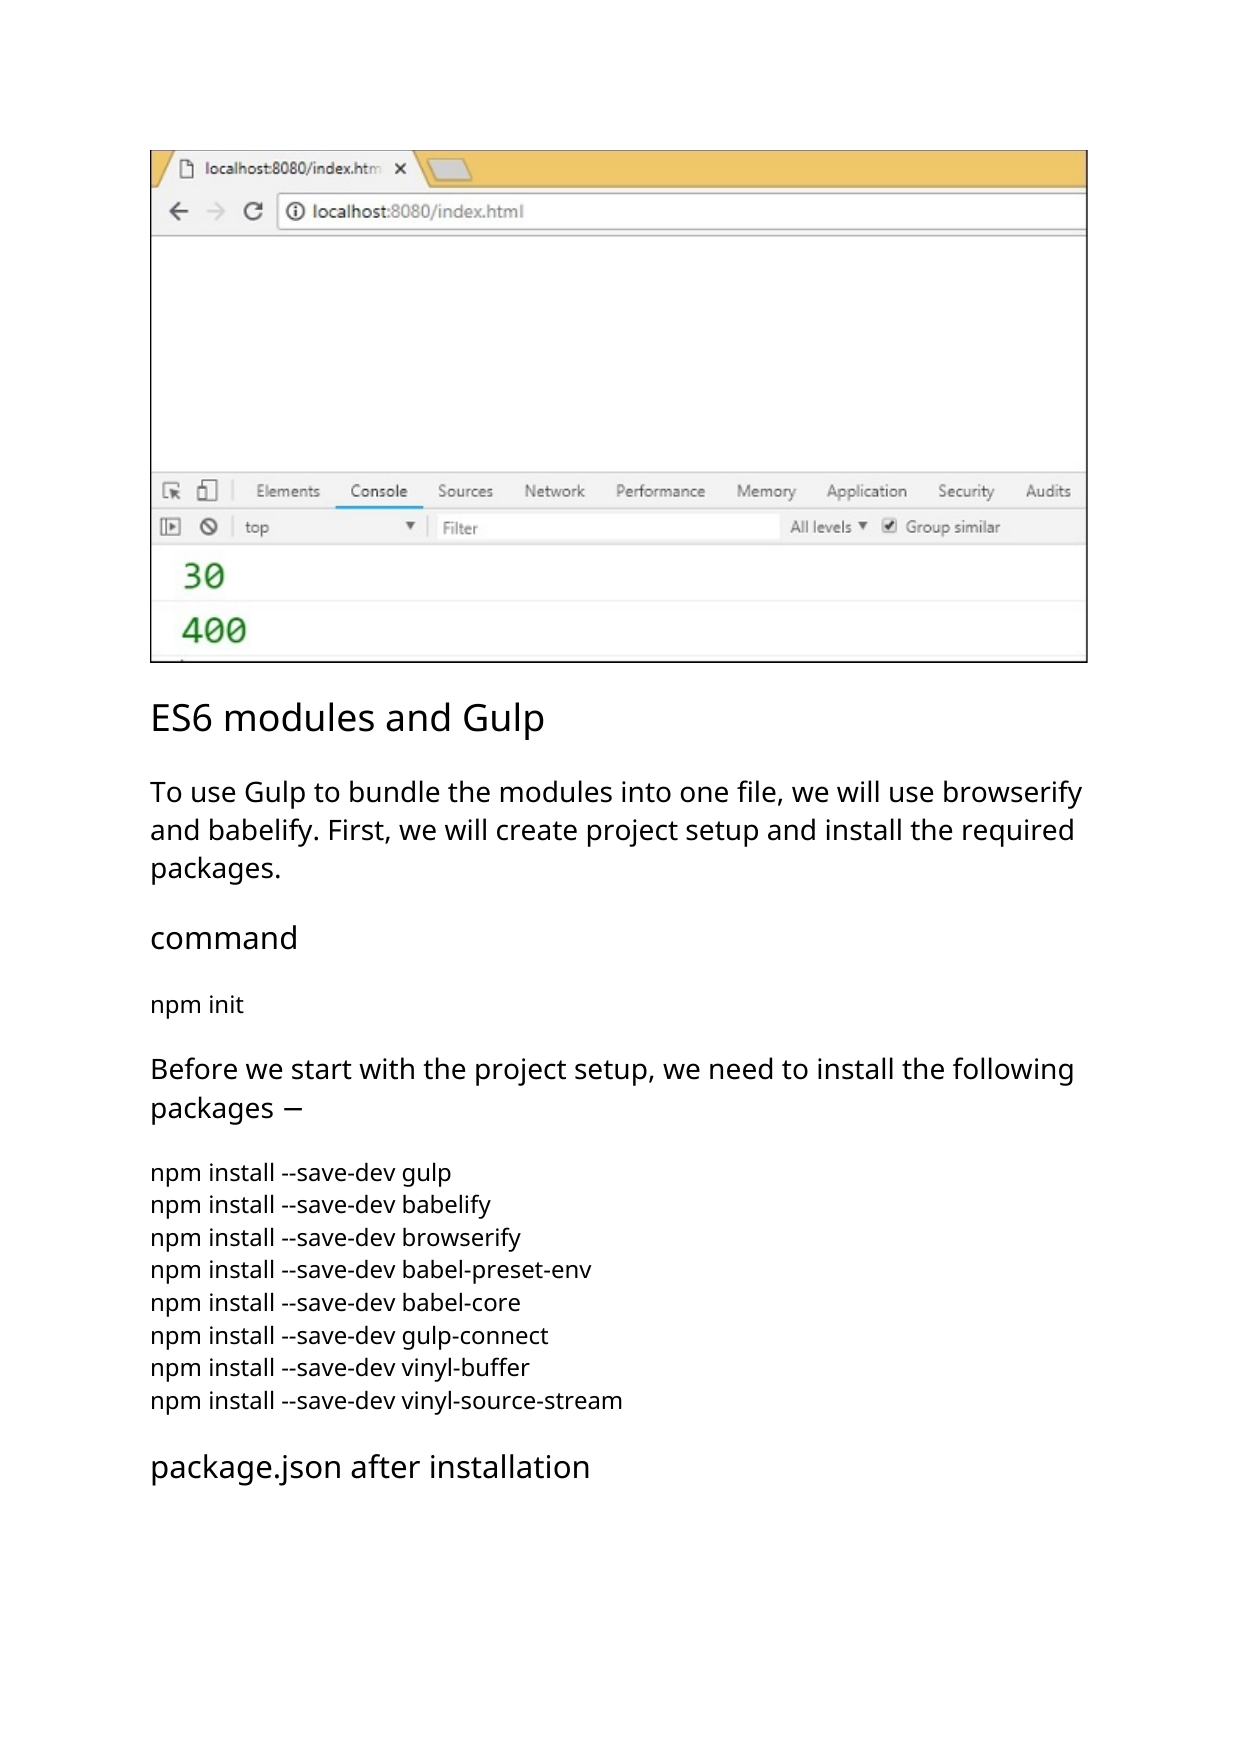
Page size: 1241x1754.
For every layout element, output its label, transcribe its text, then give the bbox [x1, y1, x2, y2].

picture [150, 150, 1088, 663]
text npm install --save-dev vinyl-source-stream [150, 1384, 1090, 1416]
text npm install --save-dev gulp-connect [150, 1318, 1090, 1351]
text npm install --save-dev babelify [150, 1188, 1090, 1221]
text command [150, 916, 1090, 959]
text npm install --save-dev browserify [150, 1221, 1090, 1253]
text npm init [150, 988, 1090, 1020]
text npm install --save-dev gulp [150, 1155, 1090, 1188]
text npm install --save-dev babel-core [150, 1286, 1090, 1318]
text npm install --save-dev babel-preset-env [150, 1253, 1090, 1286]
text ES6 modules and Gulp [150, 692, 1090, 743]
text package.json after installation [150, 1445, 1090, 1488]
text To use Gulp to bundle the modules into one file, we will use browserify and babelify. First, we will create project setup and install the required packages. [150, 772, 1090, 887]
text npm install --save-dev vinyl-buffer [150, 1351, 1090, 1384]
text Before we start with the project setup, we need to install the following packages − [150, 1049, 1090, 1126]
